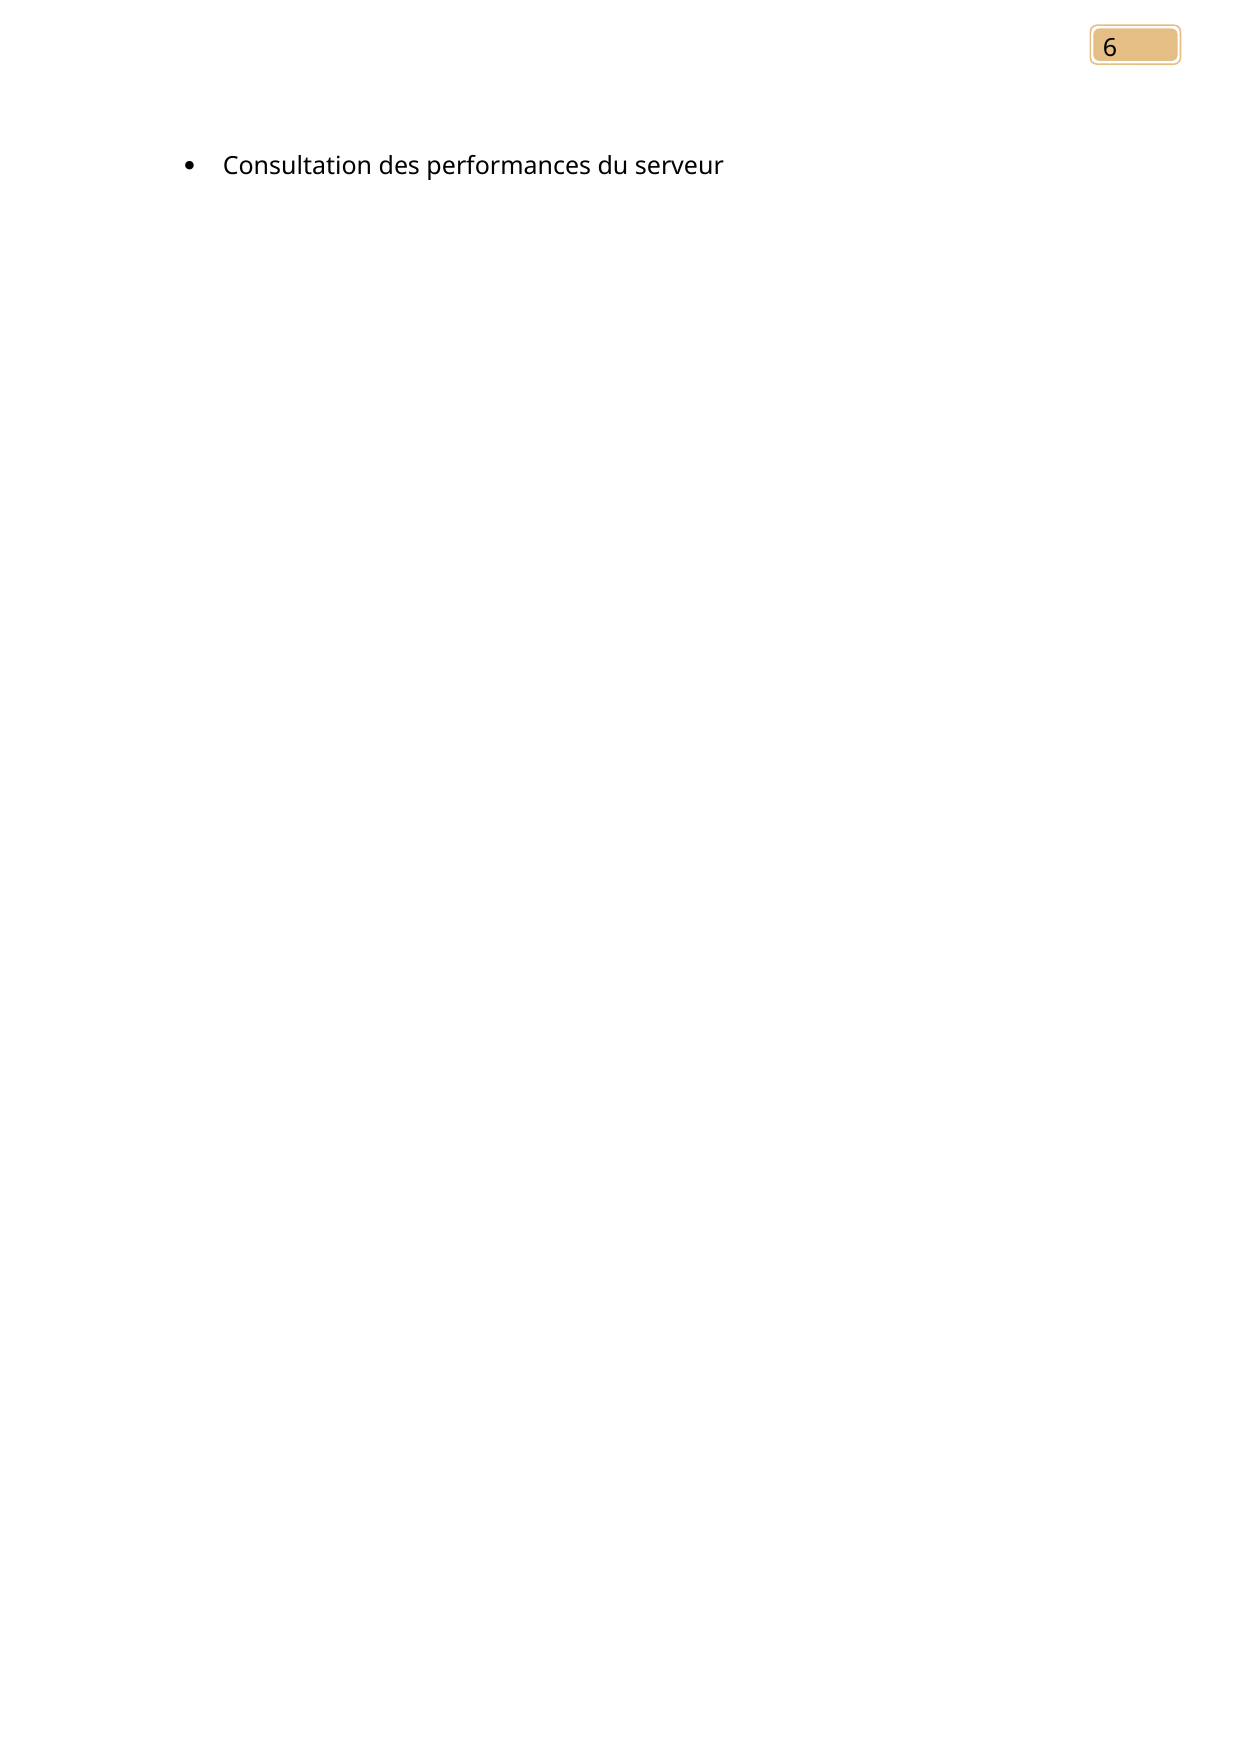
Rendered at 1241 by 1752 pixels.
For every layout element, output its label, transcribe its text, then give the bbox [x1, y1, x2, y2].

list Consultation des performances du serveur [185, 148, 1093, 182]
